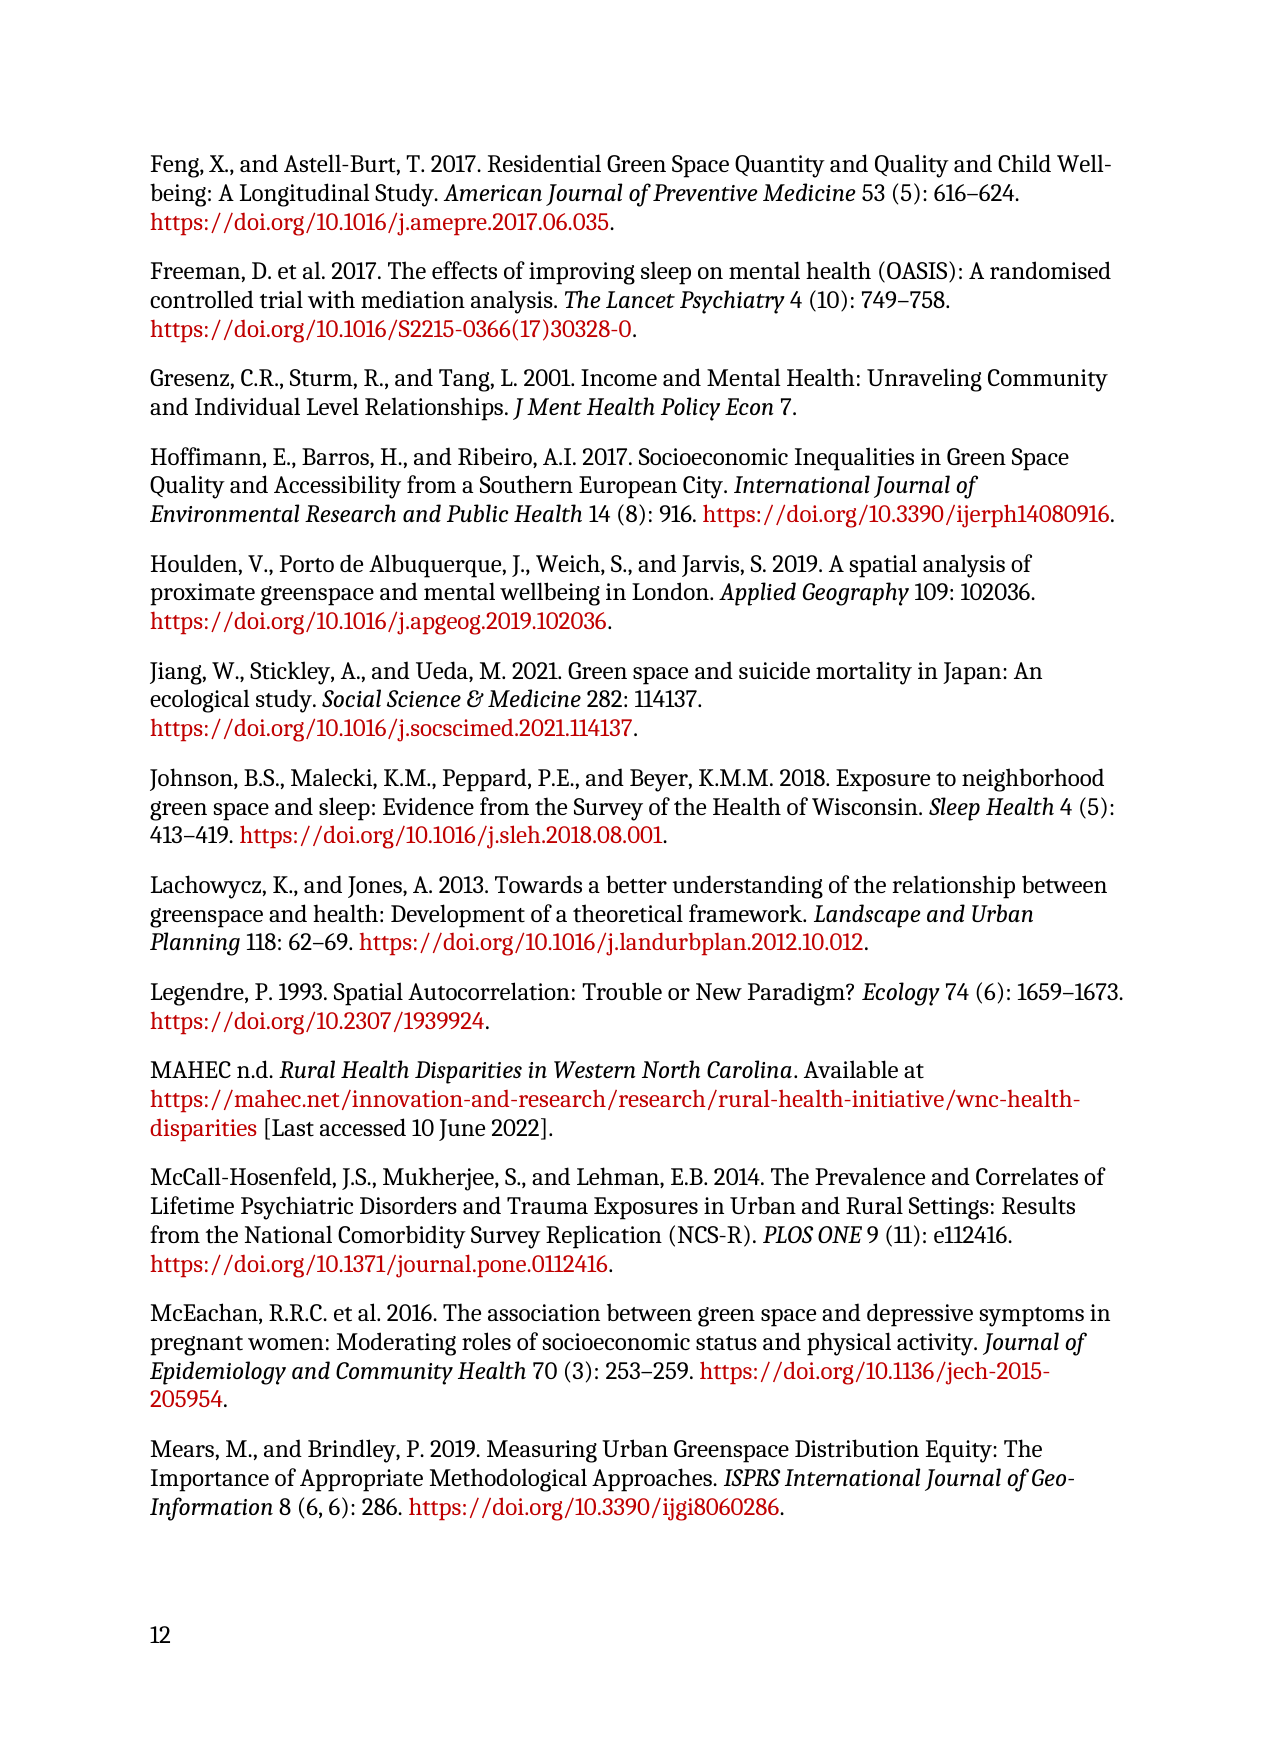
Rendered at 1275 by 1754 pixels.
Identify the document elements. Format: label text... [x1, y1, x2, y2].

text McEachan, R.R.C. et al. 2016. The association between green space and depressive symptoms in pregnant women: Moderating roles of socioeconomic status and physical activity. Journal of Epidemiology and Community Health 70 (3): 253–259. https://doi.org/10.1136/jech-2015-205954. [150, 1299, 1125, 1414]
text Mears, M., and Brindley, P. 2019. Measuring Urban Greenspace Distribution Equity: The Importance of Appropriate Methodological Approaches. ISPRS International Journal of Geo-Information 8 (6, 6): 286. https://doi.org/10.3390/ijgi8060286. [150, 1435, 1125, 1521]
text MAHEC n.d. Rural Health Disparities in Western North Carolina. Available at https://mahec.net/innovation-and-research/research/rural-health-initiative/wnc-health-disparities [Last accessed 10 June 2022]. [150, 1056, 1125, 1142]
text Gresenz, C.R., Sturm, R., and Tang, L. 2001. Income and Mental Health: Unraveling Community and Individual Level Relationships. J Ment Health Policy Econ 7. [150, 364, 1125, 422]
text Jiang, W., Stickley, A., and Ueda, M. 2021. Green space and suicide mortality in Japan: An ecological study. Social Science & Medicine 282: 114137. https://doi.org/10.1016/j.socscimed.2021.114137. [150, 657, 1125, 743]
text Lachowycz, K., and Jones, A. 2013. Towards a better understanding of the relationship between greenspace and health: Development of a theoretical framework. Landscape and Urban Planning 118: 62–69. https://doi.org/10.1016/j.landurbplan.2012.10.012. [150, 871, 1125, 957]
text Freeman, D. et al. 2017. The effects of improving sleep on mental health (OASIS): A randomised controlled trial with mediation analysis. The Lancet Psychiatry 4 (10): 749–758. https://doi.org/10.1016/S2215-0366(17)30328-0. [150, 257, 1125, 343]
text McCall-Hosenfeld, J.S., Mukherjee, S., and Lehman, E.B. 2014. The Prevalence and Correlates of Lifetime Psychiatric Disorders and Trauma Exposures in Urban and Rural Settings: Results from the National Comorbidity Survey Replication (NCS-R). PLOS ONE 9 (11): e112416. https://doi.org/10.1371/journal.pone.0112416. [150, 1163, 1125, 1278]
text Legendre, P. 1993. Spatial Autocorrelation: Trouble or New Paradigm? Ecology 74 (6): 1659–1673. https://doi.org/10.2307/1939924. [150, 978, 1125, 1035]
text Houlden, V., Porto de Albuquerque, J., Weich, S., and Jarvis, S. 2019. A spatial analysis of proximate greenspace and mental wellbeing in London. Applied Geography 109: 102036. https://doi.org/10.1016/j.apgeog.2019.102036. [150, 549, 1125, 636]
text Johnson, B.S., Malecki, K.M., Peppard, P.E., and Beyer, K.M.M. 2018. Exposure to neighborhood green space and sleep: Evidence from the Survey of the Health of Wisconsin. Sleep Health 4 (5): 413–419. https://doi.org/10.1016/j.sleh.2018.08.001. [150, 764, 1125, 850]
